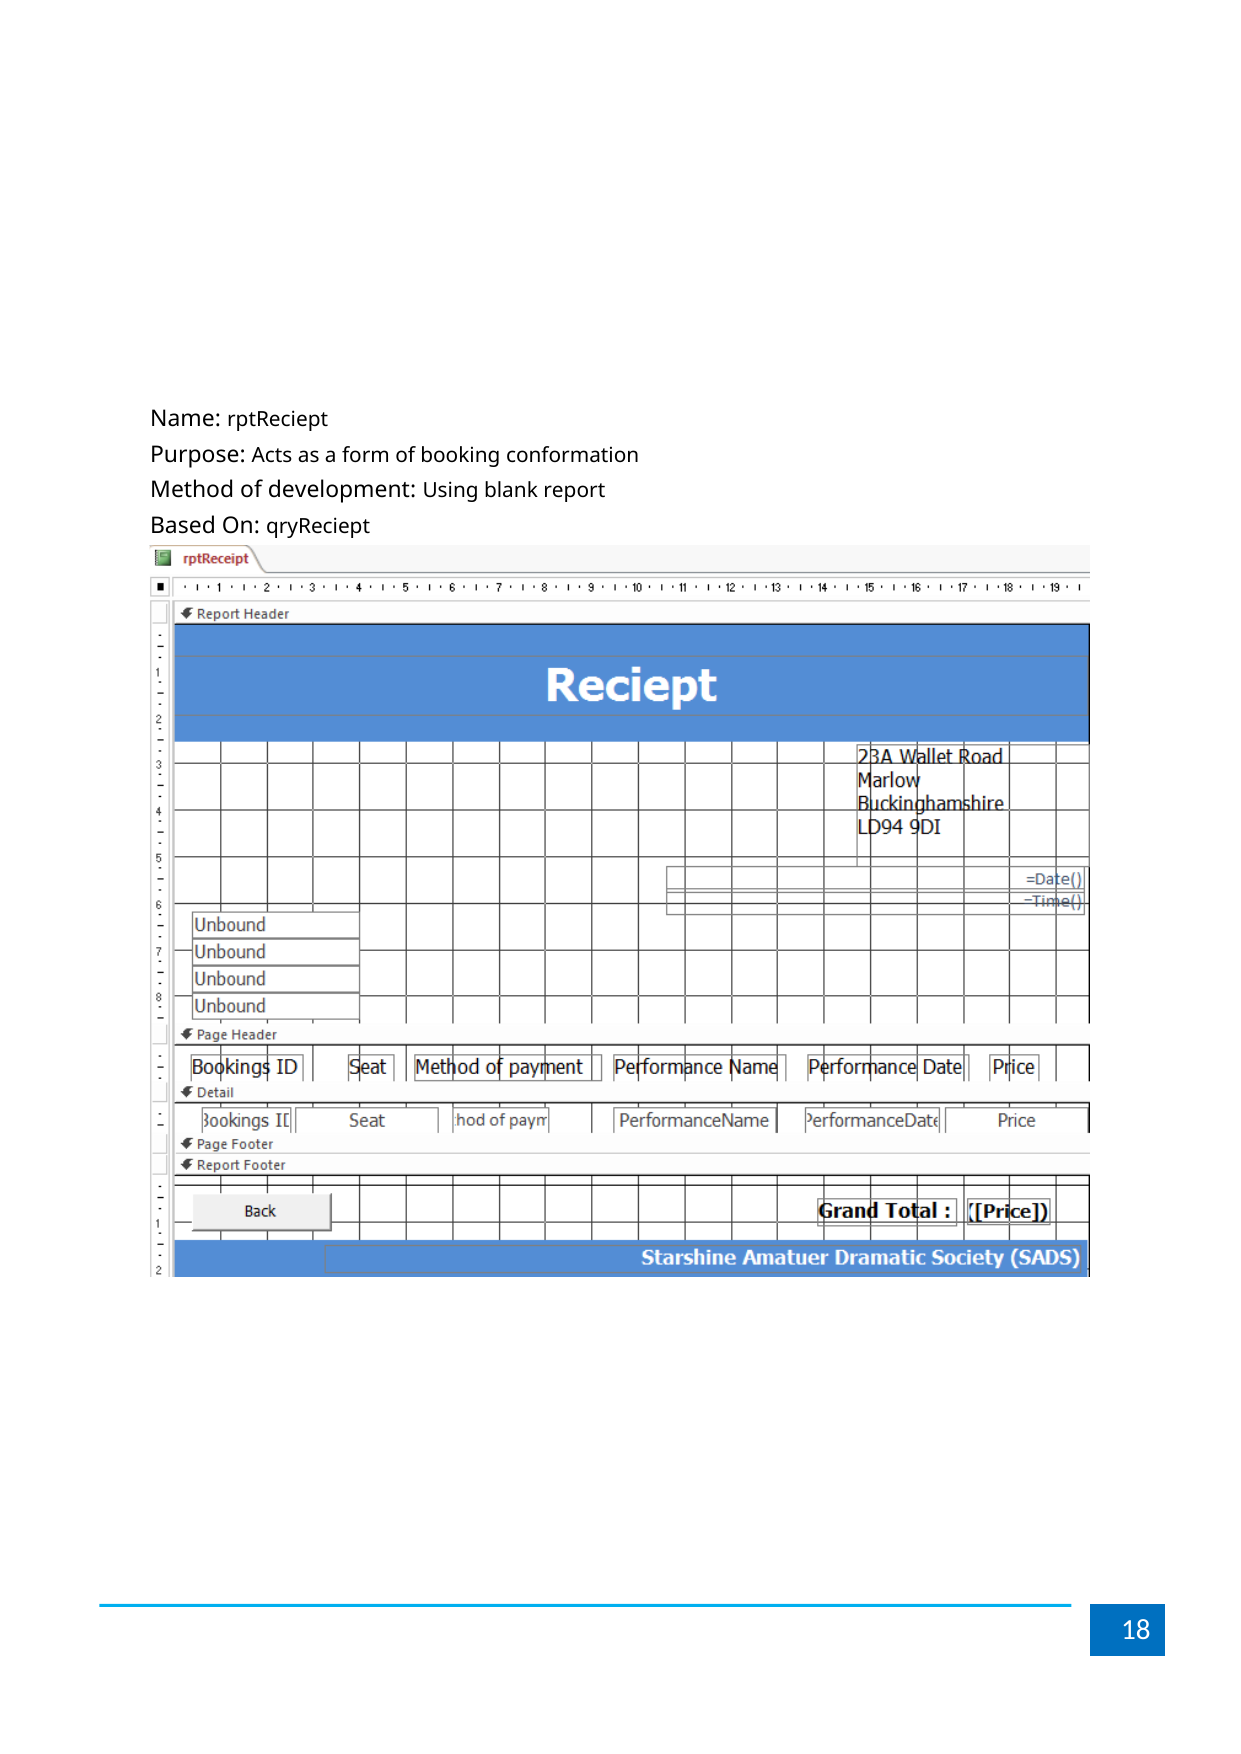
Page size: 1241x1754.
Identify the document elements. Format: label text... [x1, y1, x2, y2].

text Method of development: Using blank report [150, 473, 1090, 505]
text Based On: qryReciept [150, 509, 1090, 541]
text Name: rptReciept [150, 402, 1090, 433]
text Purpose: Acts as a form of booking conformation [150, 437, 1090, 469]
picture [149, 545, 1090, 1277]
